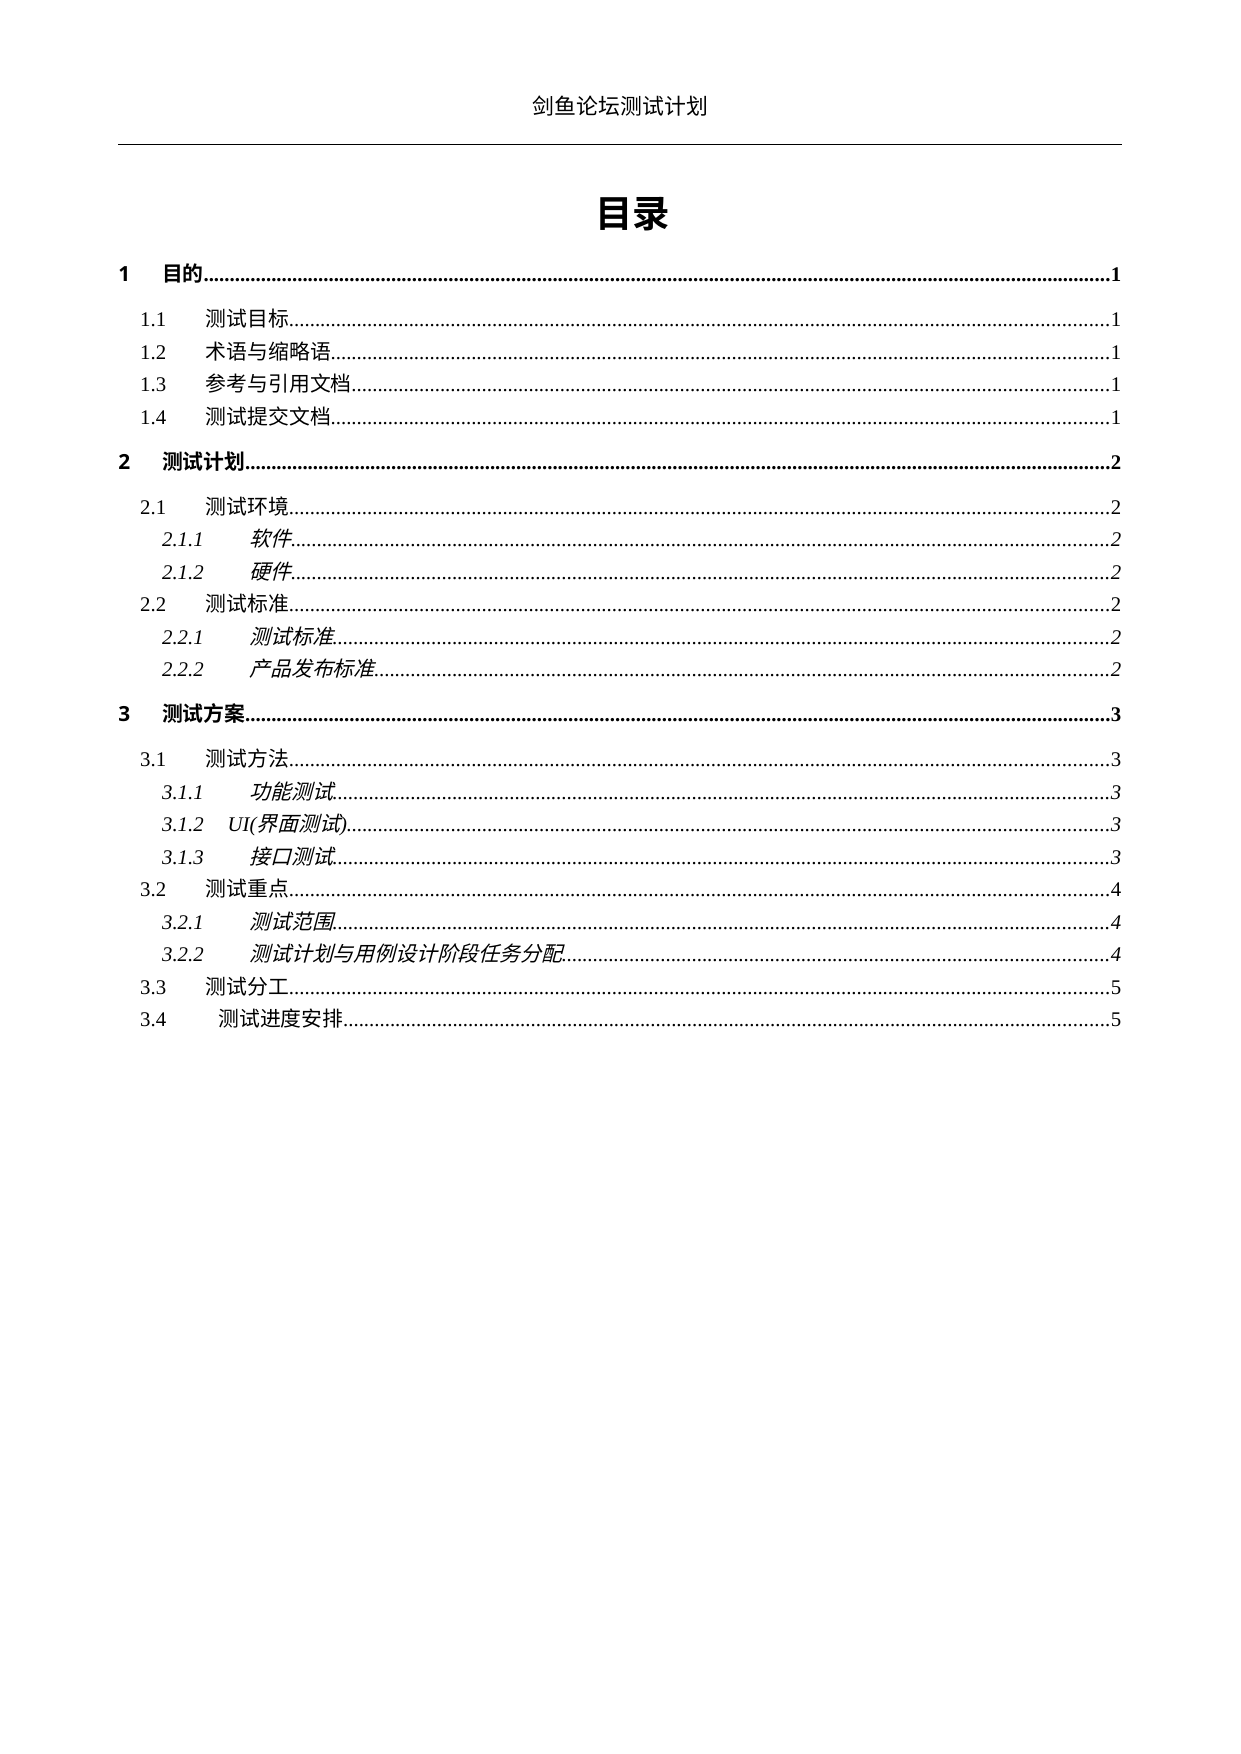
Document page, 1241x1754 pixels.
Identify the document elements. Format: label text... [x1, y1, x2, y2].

text 2.2 测试标准 2 [140, 587, 1122, 619]
text 3.1.2 UI(界面测试) 3 [162, 807, 1122, 839]
text 1.4 测试提交文档 1 [140, 399, 1122, 432]
text 1 目的 1 [118, 257, 1122, 289]
text 2.1.2 硬件 2 [162, 554, 1122, 587]
text 3.4 测试进度安排 5 [140, 1002, 1122, 1034]
text 1.2 术语与缩略语 1 [140, 334, 1122, 367]
text 2.1 测试环境 2 [140, 489, 1122, 522]
text 3.1.1 功能测试 3 [162, 774, 1122, 807]
text 3.1.3 接口测试 3 [162, 839, 1122, 872]
text 目录 [143, 179, 1122, 244]
text 2.2.2 产品发布标准 2 [162, 652, 1122, 684]
text 2.2.1 测试标准 2 [162, 619, 1122, 652]
text 3.1 测试方法 3 [140, 742, 1122, 774]
text 3.2 测试重点 4 [140, 872, 1122, 904]
text 2 测试计划 2 [118, 444, 1122, 477]
text 3.2.2 测试计划与用例设计阶段任务分配 4 [162, 937, 1122, 969]
text 3.2.1 测试范围 4 [162, 904, 1122, 937]
text 3.3 测试分工 5 [140, 969, 1122, 1002]
text 1.1 测试目标 1 [140, 302, 1122, 334]
text 1.3 参考与引用文档 1 [140, 367, 1122, 399]
text 2.1.1 软件 2 [162, 522, 1122, 554]
text 3 测试方案 3 [118, 697, 1122, 729]
